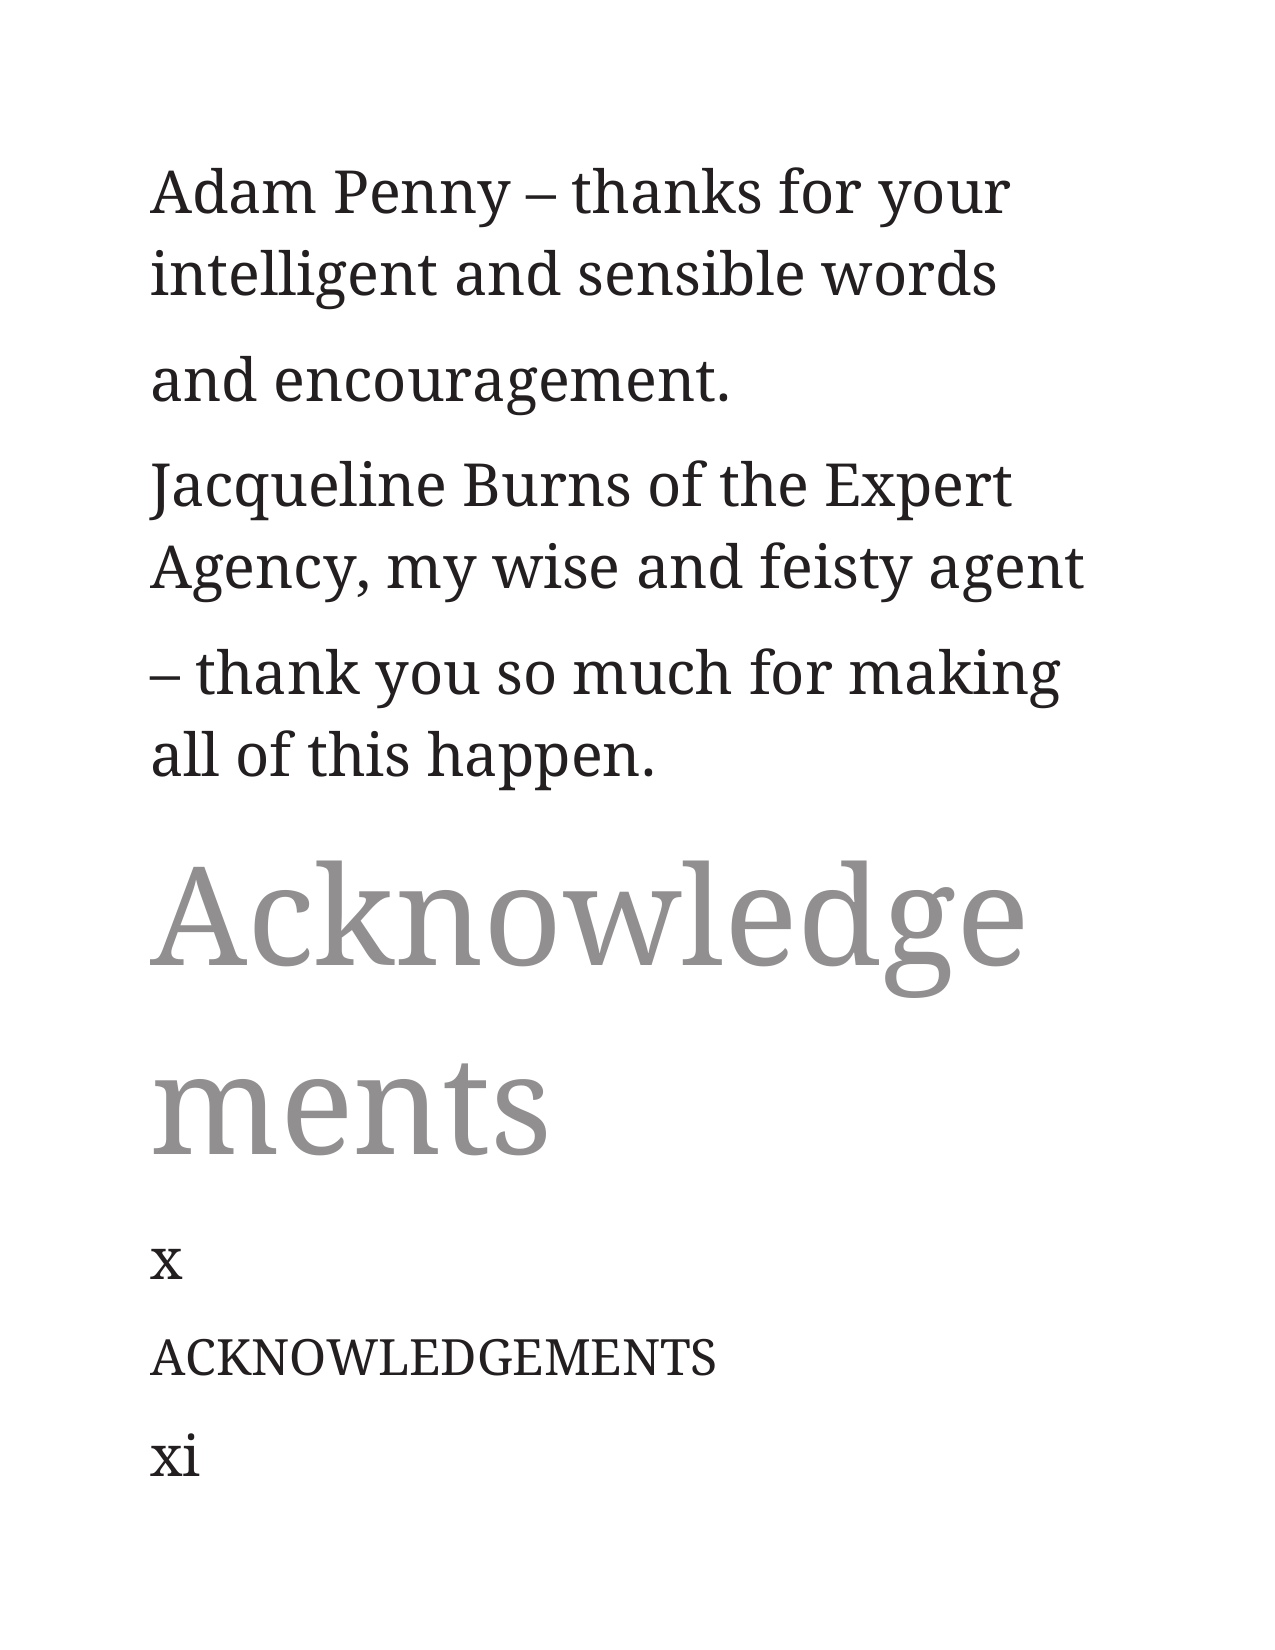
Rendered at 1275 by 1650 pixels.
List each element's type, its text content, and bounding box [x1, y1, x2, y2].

text – thank you so much for making all of this happen. [150, 631, 1125, 794]
text xi [150, 1416, 1125, 1492]
text Adam Penny – thanks for your intelligent and sensible words [150, 150, 1125, 313]
text ACKNOWLEDGEMENTS [150, 1322, 1125, 1390]
text x [150, 1219, 1125, 1296]
text Acknowledgements [150, 818, 1125, 1195]
text and encouragement. [150, 338, 1125, 418]
text Jacqueline Burns of the Expert Agency, my wise and feisty agent [150, 443, 1125, 606]
